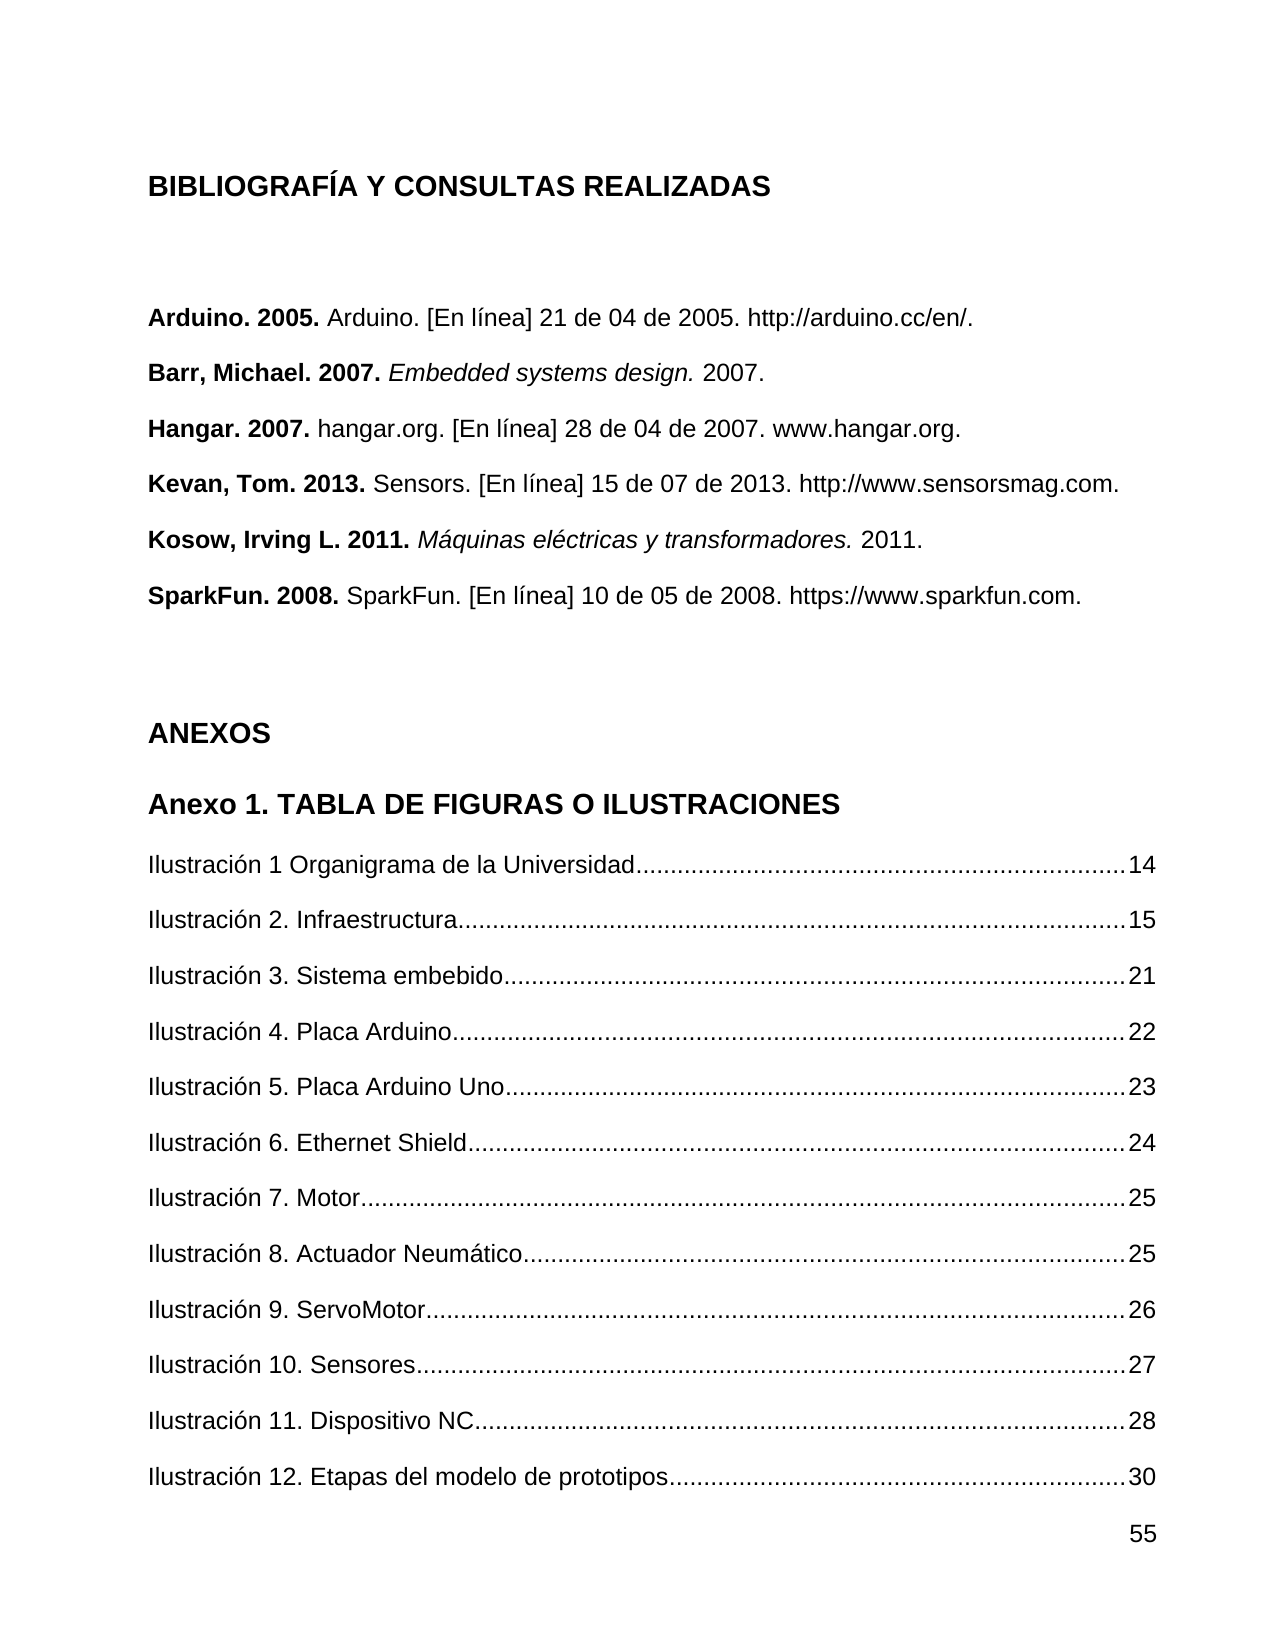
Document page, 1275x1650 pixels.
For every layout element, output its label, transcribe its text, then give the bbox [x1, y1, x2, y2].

text Ilustración 12. Etapas del modelo de prototipos 30 [148, 1462, 1157, 1490]
text Ilustración 6. Ethernet Shield 24 [148, 1128, 1157, 1157]
list Anexo 1. TABLA DE FIGURAS O ILUSTRACIONES [148, 787, 1157, 820]
text Arduino. 2005. Arduino. [En línea] 21 de 04 de 2005. http://arduino.cc/en/. [148, 302, 1157, 331]
text Kosow, Irving L. 2011. Máquinas eléctricas y transformadores. 2011. [148, 525, 1157, 554]
text Ilustración 1 Organigrama de la Universidad 14 [148, 850, 1157, 878]
text Kevan, Tom. 2013. Sensors. [En línea] 15 de 07 de 2013. http://www.sensorsmag.com. [148, 469, 1157, 498]
text Ilustración 5. Placa Arduino Uno 23 [148, 1072, 1157, 1101]
text Ilustración 8. Actuador Neumático 25 [148, 1239, 1157, 1268]
text Ilustración 2. Infraestructura 15 [148, 905, 1157, 934]
text Hangar. 2007. hangar.org. [En línea] 28 de 04 de 2007. www.hangar.org. [148, 414, 1157, 442]
text Ilustración 10. Sensores 27 [148, 1350, 1157, 1379]
list ANEXOS [148, 716, 1157, 749]
text Ilustración 11. Dispositivo NC 28 [148, 1406, 1157, 1435]
text Ilustración 9. ServoMotor 26 [148, 1295, 1157, 1323]
text Ilustración 4. Placa Arduino 22 [148, 1017, 1157, 1045]
text SparkFun. 2008. SparkFun. [En línea] 10 de 05 de 2008. https://www.sparkfun.com. [148, 581, 1157, 609]
text Barr, Michael. 2007. Embedded systems design. 2007. [148, 358, 1157, 387]
text Ilustración 3. Sistema embebido 21 [148, 961, 1157, 990]
text Ilustración 7. Motor 25 [148, 1183, 1157, 1212]
list BIBLIOGRAFÍA Y CONSULTAS REALIZADAS [148, 168, 1157, 202]
